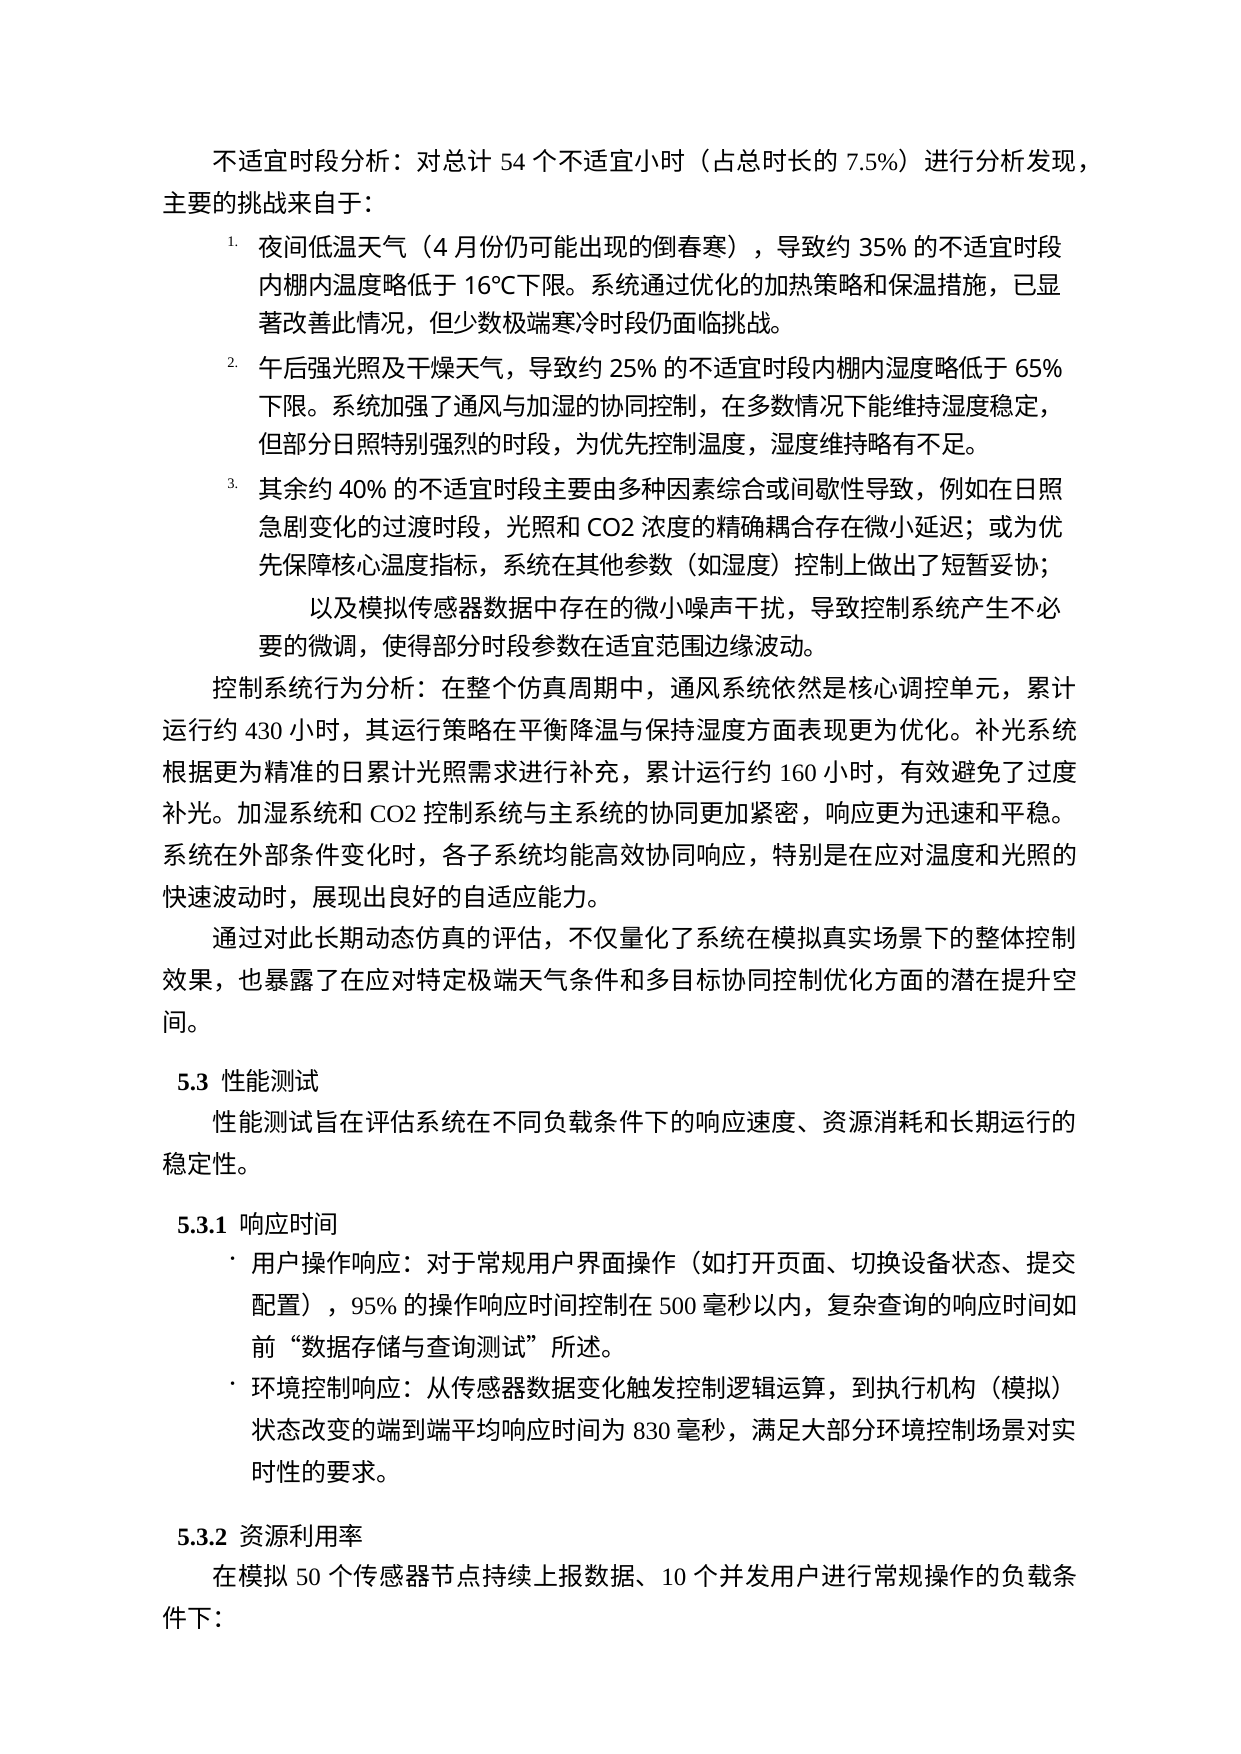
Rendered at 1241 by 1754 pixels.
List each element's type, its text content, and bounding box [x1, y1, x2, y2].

list 用户操作响应：对于常规用户界面操作（如打开页面、切换设备状态、提交配置），95% 的操作响应时间控制在 500 毫秒以内，复杂查询的响应时间如前“数据存储与查询测试”所述。 [230, 1239, 1078, 1364]
list 其余约 40% 的不适宜时段主要由多种因素综合或间歇性导致，例如在日照急剧变化的过渡时段，光照和CO2 浓度的精确耦合存在微小延迟；或为优先保障核心温度指标，系统在其他参数（如湿度）控制上做出了短暂妥协； [227, 469, 1063, 582]
text 通过对此长期动态仿真的评估，不仅量化了系统在模拟真实场景下的整体控制效果，也暴露了在应对特定极端天气条件和多目标协同控制优化方面的潜在提升空间。 [162, 914, 1078, 1039]
list 响应时间 [177, 1208, 1078, 1239]
text 性能测试旨在评估系统在不同负载条件下的响应速度、资源消耗和长期运行的稳定性。 [162, 1098, 1078, 1181]
text 在模拟 50 个传感器节点持续上报数据、10 个并发用户进行常规操作的负载条件下： [162, 1552, 1078, 1636]
list 性能测试 [177, 1062, 1078, 1098]
list 资源利用率 [177, 1516, 1078, 1552]
list 夜间低温天气（4 月份仍可能出现的倒春寒），导致约 35% 的不适宜时段内棚内温度略低于 16℃下限。系统通过优化的加热策略和保温措施，已显著改善此情况，但少数极端寒冷时段仍面临挑战。 [227, 228, 1063, 340]
text 以及模拟传感器数据中存在的微小噪声干扰，导致控制系统产生不必要的微调，使得部分时段参数在适宜范围边缘波动。 [258, 588, 1063, 663]
list 环境控制响应：从传感器数据变化触发控制逻辑运算，到执行机构（模拟）状态改变的端到端平均响应时间为 830 毫秒，满足大部分环境控制场景对实时性的要求。 [230, 1364, 1078, 1489]
list 午后强光照及干燥天气，导致约 25% 的不适宜时段内棚内湿度略低于 65%下限。系统加强了通风与加湿的协同控制，在多数情况下能维持湿度稳定，但部分日照特别强烈的时段，为优先控制温度，湿度维持略有不足。 [227, 349, 1063, 461]
text 不适宜时段分析：对总计 54 个不适宜小时（占总时长的 7.5%）进行分析发现，主要的挑战来自于： [162, 137, 1078, 221]
text 控制系统行为分析：在整个仿真周期中，通风系统依然是核心调控单元，累计运行约 430 小时，其运行策略在平衡降温与保持湿度方面表现更为优化。补光系统根据更为精准的日累计光照需求进行补充，累计运行约 160 小时，有效避免了过度补光。加湿系统和 CO2 控制系统与主系统的协同更加紧密，响应更为迅速和平稳。系统在外部条件变化时，各子系统均能高效协同响应，特别是在应对温度和光照的快速波动时，展现出良好的自适应能力。 [162, 664, 1078, 914]
